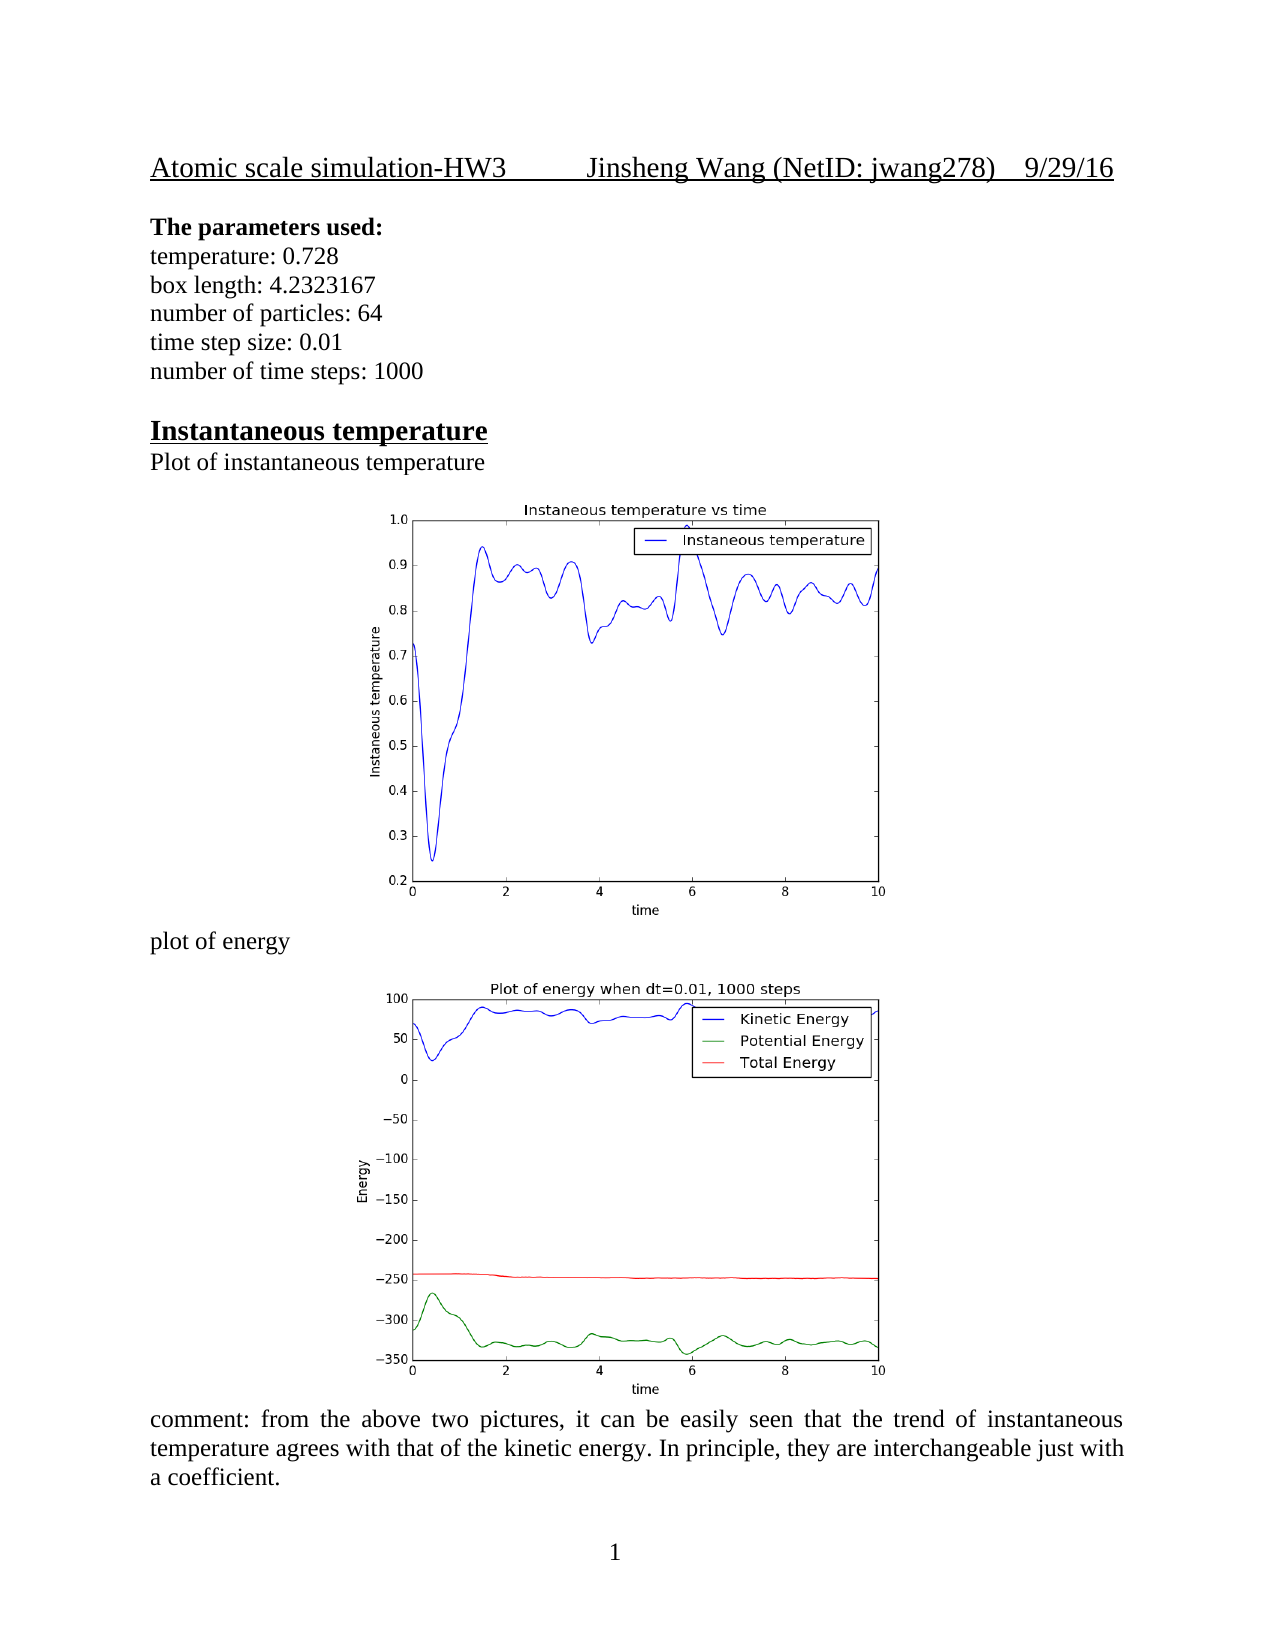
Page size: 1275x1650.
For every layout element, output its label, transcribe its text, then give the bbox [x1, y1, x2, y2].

text comment: from the above two pictures, it can be easily seen that the trend of instantaneous temperature agrees with that of the kinetic energy. In principle, they are interchangeable just with a coefficient. [150, 1404, 1125, 1491]
text box length: 4.2323167 [150, 270, 1125, 298]
text time step size: 0.01 [150, 327, 1125, 356]
text The parameters used: [150, 212, 1125, 241]
picture [337, 954, 938, 1405]
text Plot of instantaneous temperature [150, 447, 1125, 476]
picture [337, 475, 938, 926]
text plot of energy [150, 926, 1125, 954]
text temperature: 0.728 [150, 241, 1125, 270]
text number of particles: 64 [150, 298, 1125, 327]
text Instantaneous temperature [150, 413, 1125, 447]
text Atomic scale simulation-HW3 Jinsheng Wang (NetID: jwang278) 9/29/16 [150, 150, 1125, 183]
text number of time steps: 1000 [150, 356, 1125, 385]
